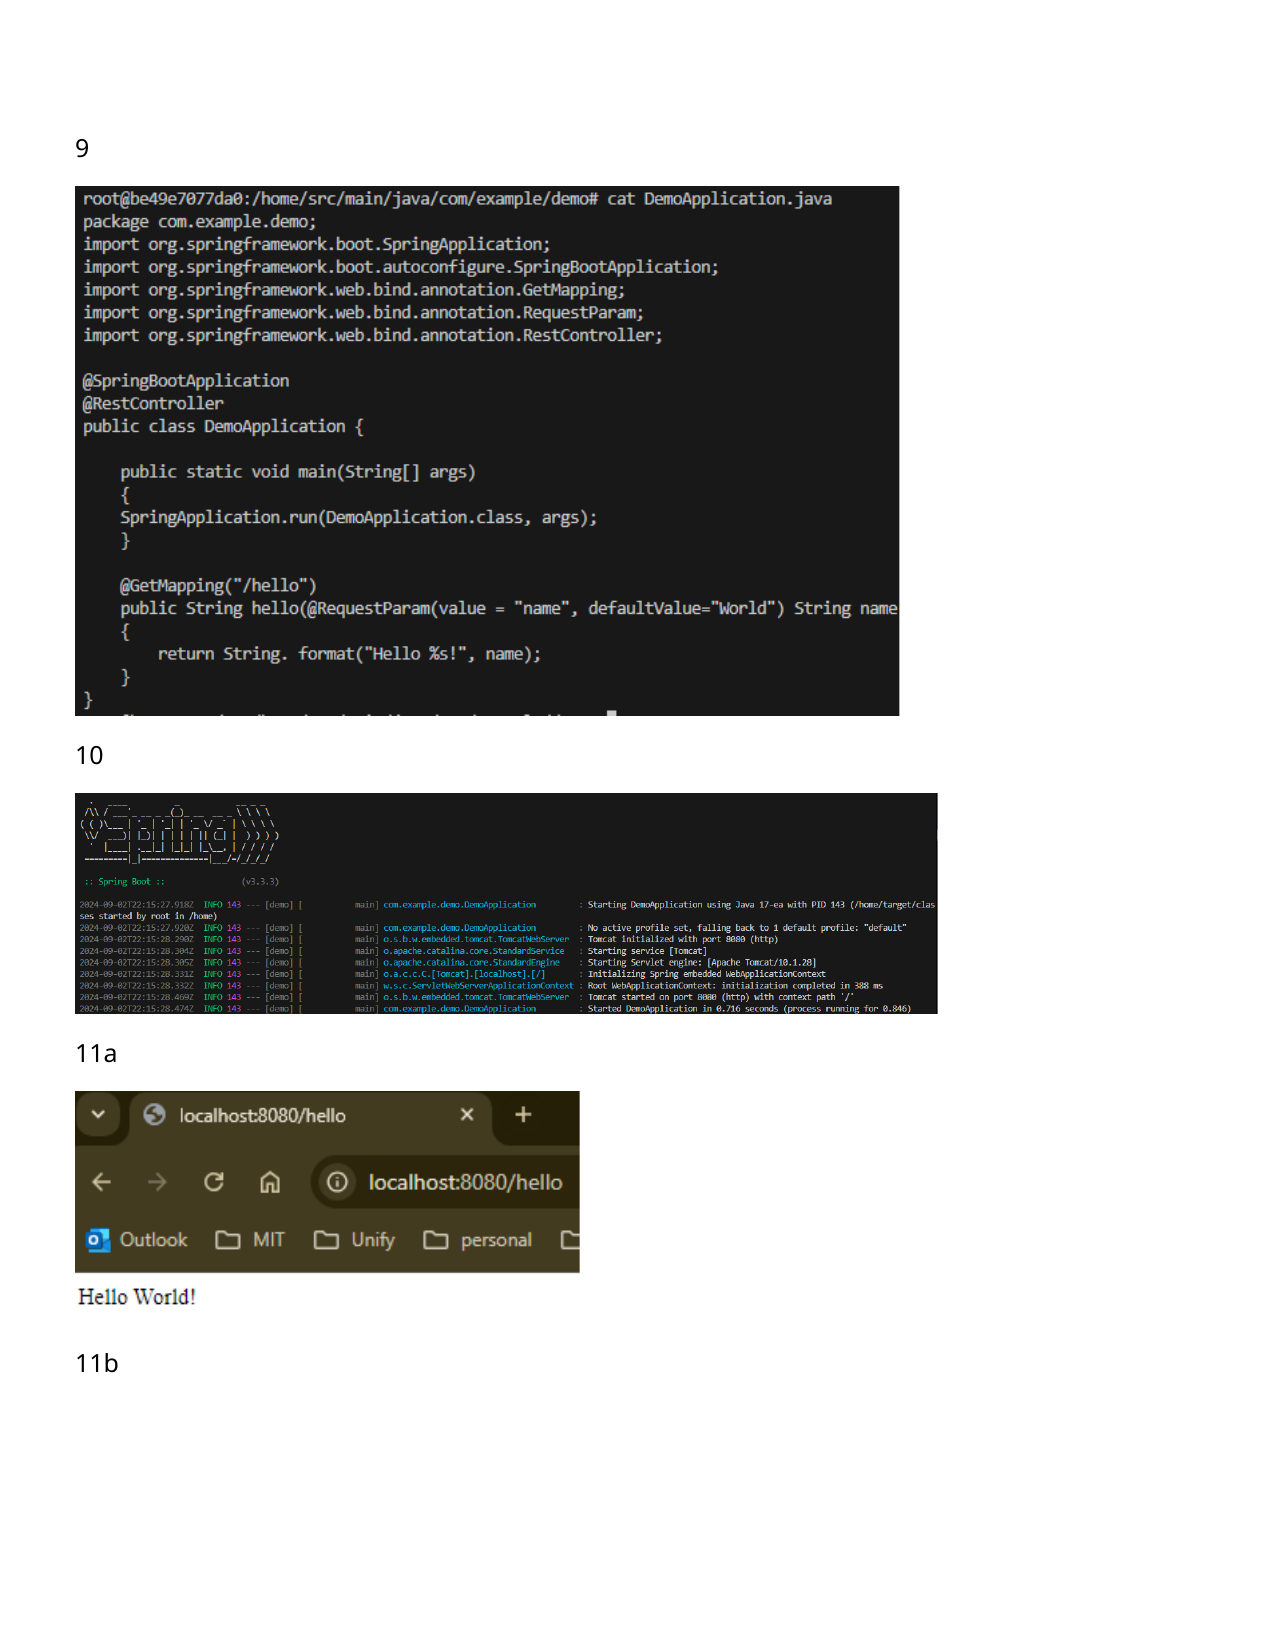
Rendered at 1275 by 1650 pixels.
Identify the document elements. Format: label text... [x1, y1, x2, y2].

text 10 [75, 738, 1200, 772]
picture [75, 1091, 580, 1325]
text 9 [75, 131, 1200, 165]
picture [75, 793, 938, 1014]
text 11a [75, 1036, 1200, 1070]
picture [75, 186, 900, 716]
text 11b [75, 1346, 1200, 1380]
